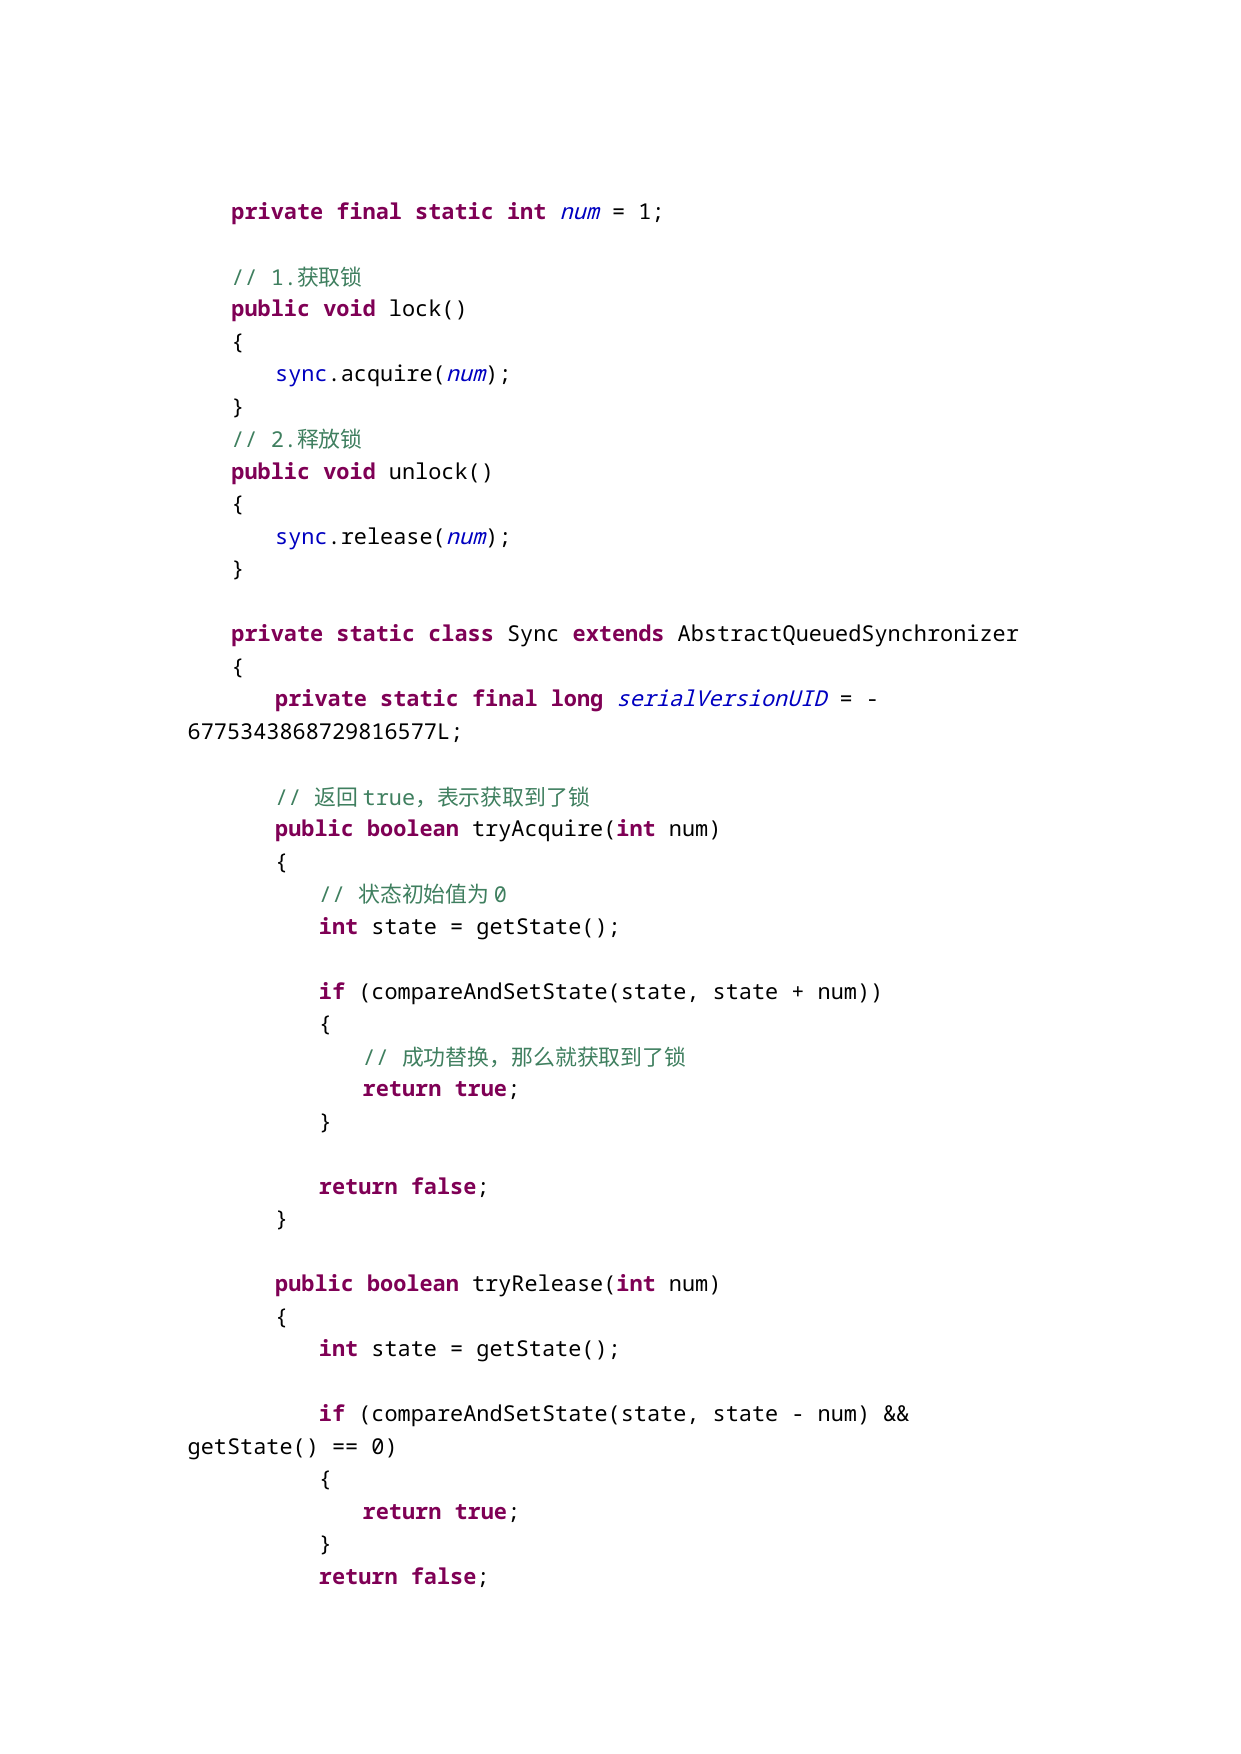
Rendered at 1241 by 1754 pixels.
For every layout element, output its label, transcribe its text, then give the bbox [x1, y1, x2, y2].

text } [187, 1104, 1053, 1137]
text int state = getState(); [187, 1332, 1053, 1364]
text // 成功替换，那么就获取到了锁 [187, 1039, 1053, 1072]
text public boolean tryAcquire(int num) [187, 812, 1053, 844]
text private static class Sync extends AbstractQueuedSynchronizer [187, 617, 1053, 649]
text { [187, 844, 1053, 877]
text } [187, 552, 1053, 584]
text public void unlock() [187, 454, 1053, 487]
text { [187, 649, 1053, 682]
text if (compareAndSetState(state, state - num) && getState() == 0) [187, 1397, 1053, 1462]
text sync.acquire(num); [187, 357, 1053, 389]
text } [187, 389, 1053, 422]
text public boolean tryRelease(int num) [187, 1267, 1053, 1299]
text if (compareAndSetState(state, state + num)) [187, 974, 1053, 1007]
text return false; [187, 1559, 1053, 1592]
text { [187, 1007, 1053, 1039]
text return false; [187, 1169, 1053, 1202]
text private static final long serialVersionUID = -6775343868729816577L; [187, 682, 1053, 747]
text int state = getState(); [187, 909, 1053, 942]
text } [187, 1202, 1053, 1234]
text { [187, 487, 1053, 519]
text return true; [187, 1494, 1053, 1527]
text // 返回true，表示获取到了锁 [187, 779, 1053, 812]
text // 2.释放锁 [187, 422, 1053, 454]
text private final static int num = 1; [187, 194, 1053, 227]
text } [187, 1527, 1053, 1559]
text public void lock() [187, 292, 1053, 324]
text { [187, 324, 1053, 357]
text sync.release(num); [187, 519, 1053, 552]
text { [187, 1299, 1053, 1332]
text // 状态初始值为0 [187, 877, 1053, 909]
text // 1.获取锁 [187, 259, 1053, 292]
text { [187, 1462, 1053, 1494]
text return true; [187, 1072, 1053, 1104]
